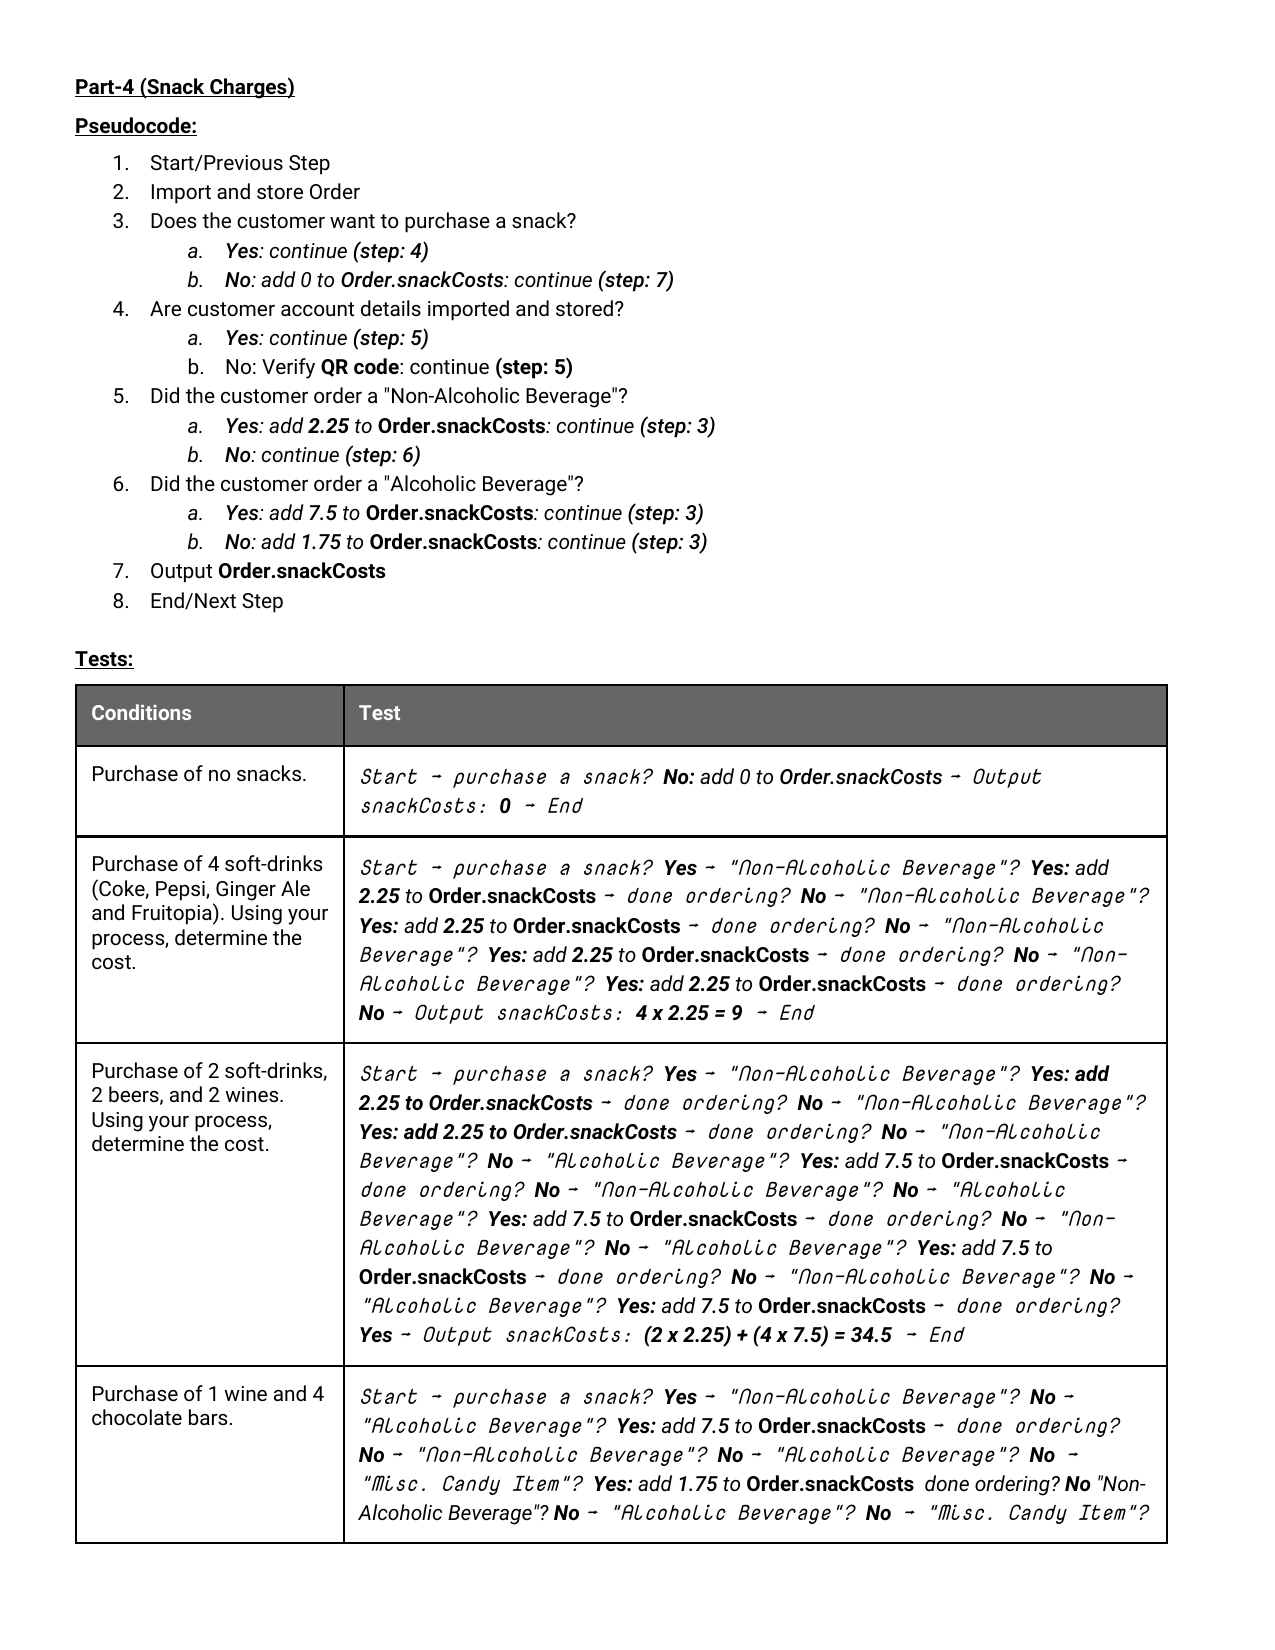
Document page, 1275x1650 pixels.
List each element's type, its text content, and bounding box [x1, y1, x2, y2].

table_cell Purchase of 2 soft-drinks, 2 beers, and 2 wines. Using your process, determine the cost. [77, 1044, 343, 1364]
table_header Conditions [77, 686, 343, 745]
list Did the customer order a "Non-Alcoholic Beverage"? [112, 384, 1200, 409]
list Start/Previous Step [112, 151, 1200, 176]
list Yes: add 7.5 to Order.snackCosts: continue (step: 3) [187, 501, 1200, 526]
list No: continue (step: 6) [187, 443, 1200, 467]
table_cell Purchase of 4 soft-drinks (Coke, Pepsi, Ginger Ale and Fruitopia). Using your process, determine the cost. [77, 838, 343, 1042]
table_header Test [345, 686, 1166, 745]
list Yes: add 2.25 to Order.snackCosts: continue (step: 3) [187, 414, 1200, 438]
list Are customer account details imported and stored? [112, 297, 1200, 321]
list Did the customer order a "Alcoholic Beverage"? [112, 472, 1200, 496]
list No: add 0 to Order.snackCosts: continue (step: 7) [187, 268, 1200, 292]
subtitle Pseudocode: [75, 114, 1200, 139]
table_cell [345, 1367, 1166, 1542]
list No: Verify QR code: continue (step: 5) [187, 355, 1200, 380]
list Output Order.snackCosts [112, 559, 1200, 584]
list Yes: continue (step: 4) [187, 239, 1200, 263]
list Import and store Order [112, 180, 1200, 205]
table_cell Purchase of no snacks. [77, 747, 343, 835]
list No: add 1.75 to Order.snackCosts: continue (step: 3) [187, 530, 1200, 555]
list End/Next Step [112, 589, 1200, 613]
table_cell Start → purchase a snack? Yes → "Non-Alcoholic Beverage"? Yes: add 2.25 to Order.snackCosts → done ordering? No → "Non-Alcoholic Beverage"? Yes: add 2.25 to Order.snackCosts → done ordering? No → "Non-Alcoholic Beverage"? No → "Alcoholic Beverage"? Yes: add 7.5 to Order.snackCosts → done ordering? No → "Non-Alcoholic Beverage"? No → "Alcoholic Beverage"? Yes: add 7.5 to Order.snackCosts → done ordering? No → "Non-Alcoholic Beverage"? No → "Alcoholic Beverage"? Yes: add 7.5 to Order.snackCosts → done ordering? No → "Non-Alcoholic Beverage"? No → "Alcoholic Beverage"? Yes: add 7.5 to Order.snackCosts → done ordering? Yes → Output snackCosts: (2 x 2.25) + (4 x 7.5) = 34.5 → End [345, 1044, 1166, 1364]
subtitle Part-4 (Snack Charges) [75, 75, 1200, 99]
table_cell Start → purchase a snack? No: add 0 to Order.snackCosts → Output snackCosts: 0 → End [345, 747, 1166, 835]
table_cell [77, 1367, 343, 1542]
subtitle Tests: [75, 647, 1200, 671]
list Yes: continue (step: 5) [187, 326, 1200, 351]
table_cell Start → purchase a snack? Yes → "Non-Alcoholic Beverage"? Yes: add 2.25 to Order.snackCosts → done ordering? No → "Non-Alcoholic Beverage"? Yes: add 2.25 to Order.snackCosts → done ordering? No → "Non-Alcoholic Beverage"? Yes: add 2.25 to Order.snackCosts → done ordering? No → "Non-Alcoholic Beverage"? Yes: add 2.25 to Order.snackCosts → done ordering? No → Output snackCosts: 4 x 2.25 = 9 → End [345, 838, 1166, 1042]
list Does the customer want to purchase a snack? [112, 209, 1200, 234]
